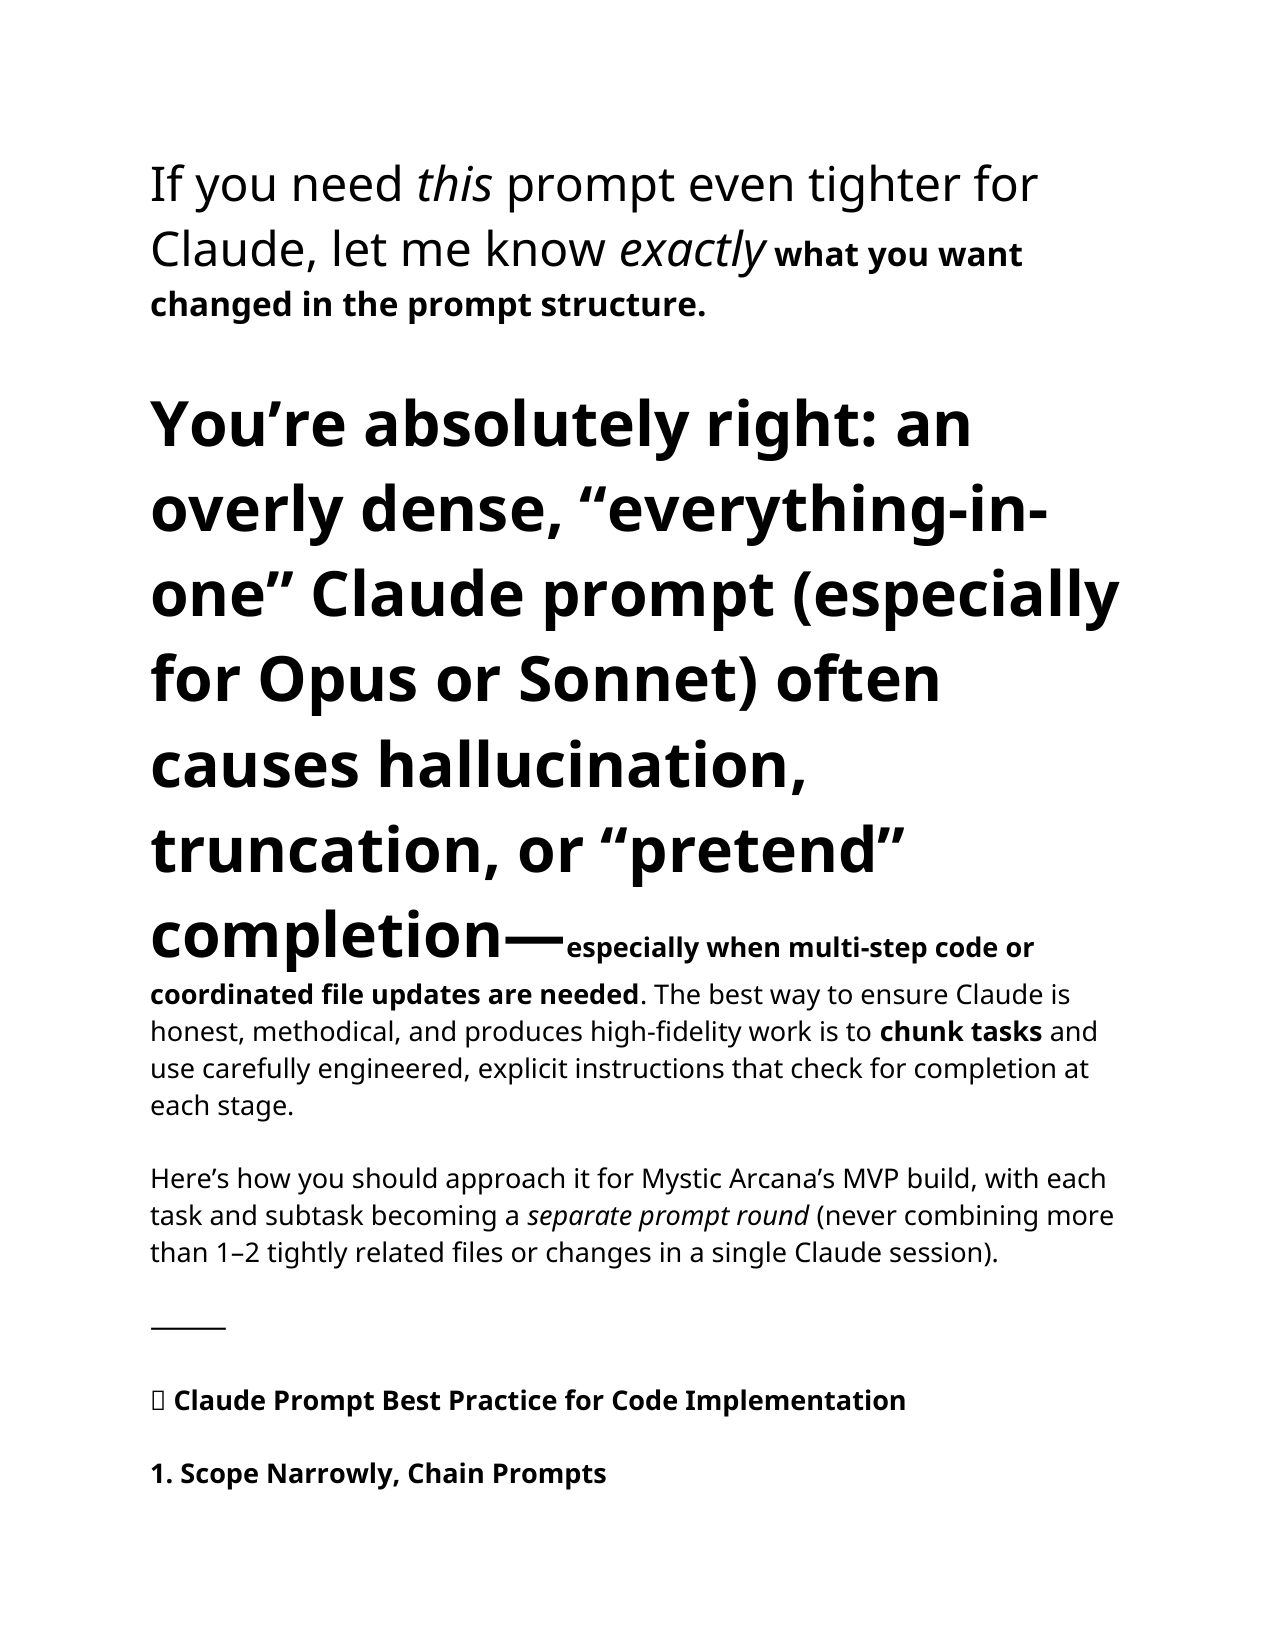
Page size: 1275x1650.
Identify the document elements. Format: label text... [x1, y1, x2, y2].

text You’re absolutely right: an overly dense, “everything-in-one” Claude prompt (especially for Opus or Sonnet) often causes hallucination, truncation, or “pretend” completion—especially when multi-step code or coordinated file updates are needed. The best way to ensure Claude is honest, methodical, and produces high-fidelity work is to chunk tasks and use carefully engineered, explicit instructions that check for completion at each stage. [150, 380, 1125, 1123]
text 🔑 Claude Prompt Best Practice for Code Implementation [150, 1381, 1125, 1418]
text If you need this prompt even tighter for Claude, let me know exactly what you want changed in the prompt structure. [150, 150, 1125, 326]
text ⸻ [150, 1307, 1125, 1344]
text 1. Scope Narrowly, Chain Prompts [150, 1455, 1125, 1492]
text Here’s how you should approach it for Mystic Arcana’s MVP build, with each task and subtask becoming a separate prompt round (never combining more than 1–2 tightly related files or changes in a single Claude session). [150, 1160, 1125, 1271]
